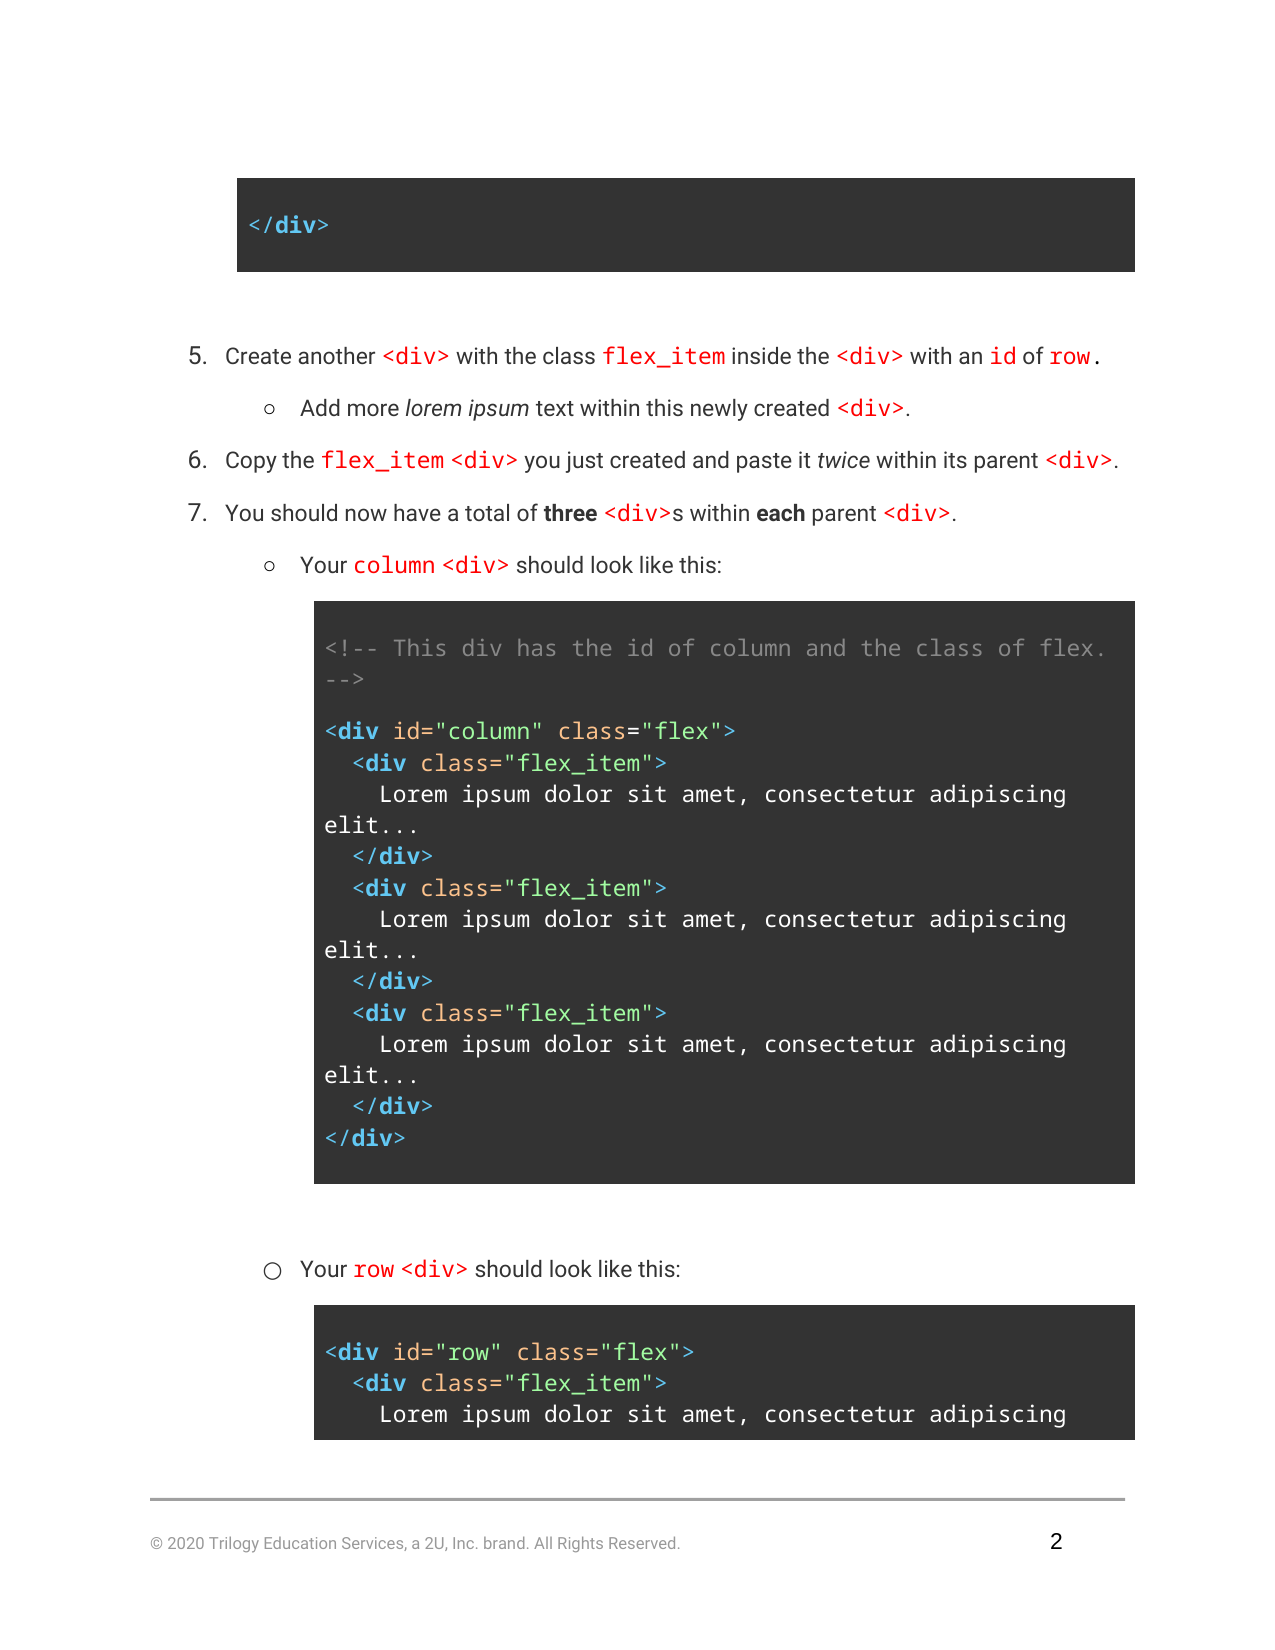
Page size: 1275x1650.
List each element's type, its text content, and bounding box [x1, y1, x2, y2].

list You should now have a total of three <div>s within each parent <div>. [187, 497, 1125, 528]
list Your column <div> should look like this: [262, 549, 1125, 580]
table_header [237, 178, 1135, 272]
list Your row <div> should look like this: [262, 1253, 1125, 1284]
table_header <!-- This div has the id of column and the class of flex. --> <div id="column" class="flex"> <div class="flex_item"> Lorem ipsum dolor sit amet, consectetur adipiscing elit... </div> <div class="flex_item"> Lorem ipsum dolor sit amet, consectetur adipiscing elit... </div> <div class="flex_item"> Lorem ipsum dolor sit amet, consectetur adipiscing elit... </div> </div> [314, 601, 1135, 1184]
list Copy the flex_item <div> you just created and paste it twice within its parent <div>. [187, 444, 1125, 476]
list Create another <div> with the class flex_item inside the <div> with an id of row. [187, 340, 1125, 372]
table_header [314, 1305, 1135, 1440]
list Add more lorem ipsum text within this newly created <div>. [262, 392, 1125, 424]
